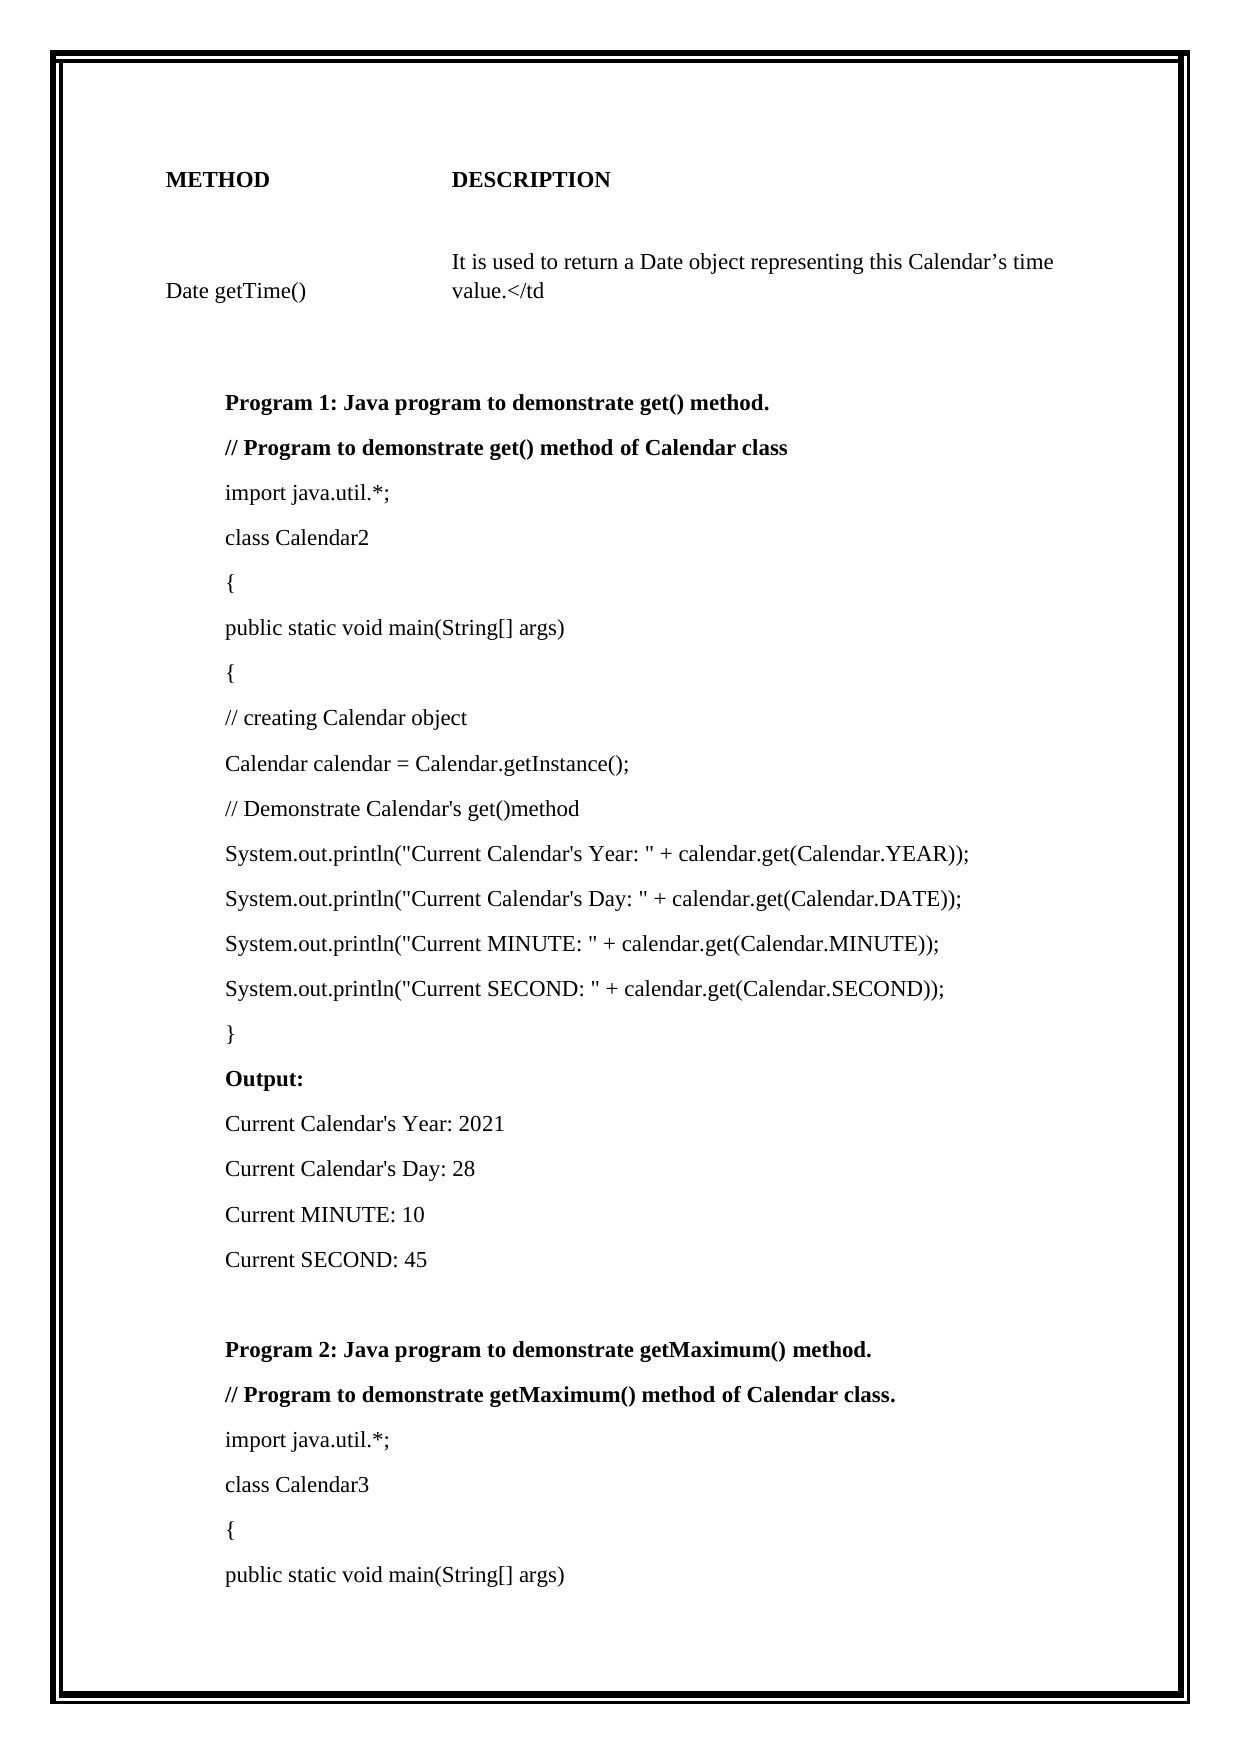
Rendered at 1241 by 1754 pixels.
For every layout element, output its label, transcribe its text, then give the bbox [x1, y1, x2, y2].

text } [150, 1020, 1090, 1047]
text System.out.println("Current SECOND: " + calendar.get(Calendar.SECOND)); [225, 975, 1090, 1001]
text { [150, 659, 1090, 686]
text // creating Calendar object [150, 704, 1090, 731]
table_header DESCRIPTION [436, 150, 1090, 226]
text Calendar calendar = Calendar.getInstance(); [150, 749, 1090, 776]
text { [150, 1516, 1090, 1543]
text class Calendar3 [150, 1471, 1090, 1498]
table_cell It is used to return a Date object representing this Calendar’s time value.</td [436, 226, 1090, 344]
text // Demonstrate Calendar's get()method [150, 795, 1090, 821]
text import java.util.*; [150, 1426, 1090, 1452]
table_header METHOD [150, 150, 436, 226]
text class Calendar2 [150, 524, 1090, 550]
text public static void main(String[] args) [150, 614, 1090, 641]
text Current Calendar's Day: 28 [150, 1156, 1090, 1182]
text // Program to demonstrate get() method of Calendar class [150, 434, 1090, 460]
text Current SECOND: 45 [150, 1246, 1090, 1272]
text Current MINUTE: 10 [150, 1201, 1090, 1227]
text Output: [150, 1065, 1090, 1092]
text Program 2: Java program to demonstrate getMaximum() method. [225, 1336, 1090, 1362]
text public static void main(String[] args) [150, 1561, 1090, 1588]
text System.out.println("Current MINUTE: " + calendar.get(Calendar.MINUTE)); [225, 930, 1090, 956]
text import java.util.*; [150, 479, 1090, 505]
text Program 1: Java program to demonstrate get() method. [150, 389, 1090, 415]
text Current Calendar's Year: 2021 [150, 1110, 1090, 1137]
text { [150, 569, 1090, 596]
text System.out.println("Current Calendar's Year: " + calendar.get(Calendar.YEAR)); [225, 840, 1090, 866]
text // Program to demonstrate getMaximum() method of Calendar class. [225, 1381, 1090, 1407]
text System.out.println("Current Calendar's Day: " + calendar.get(Calendar.DATE)); [225, 885, 1090, 911]
table_cell Date getTime() [150, 226, 436, 344]
